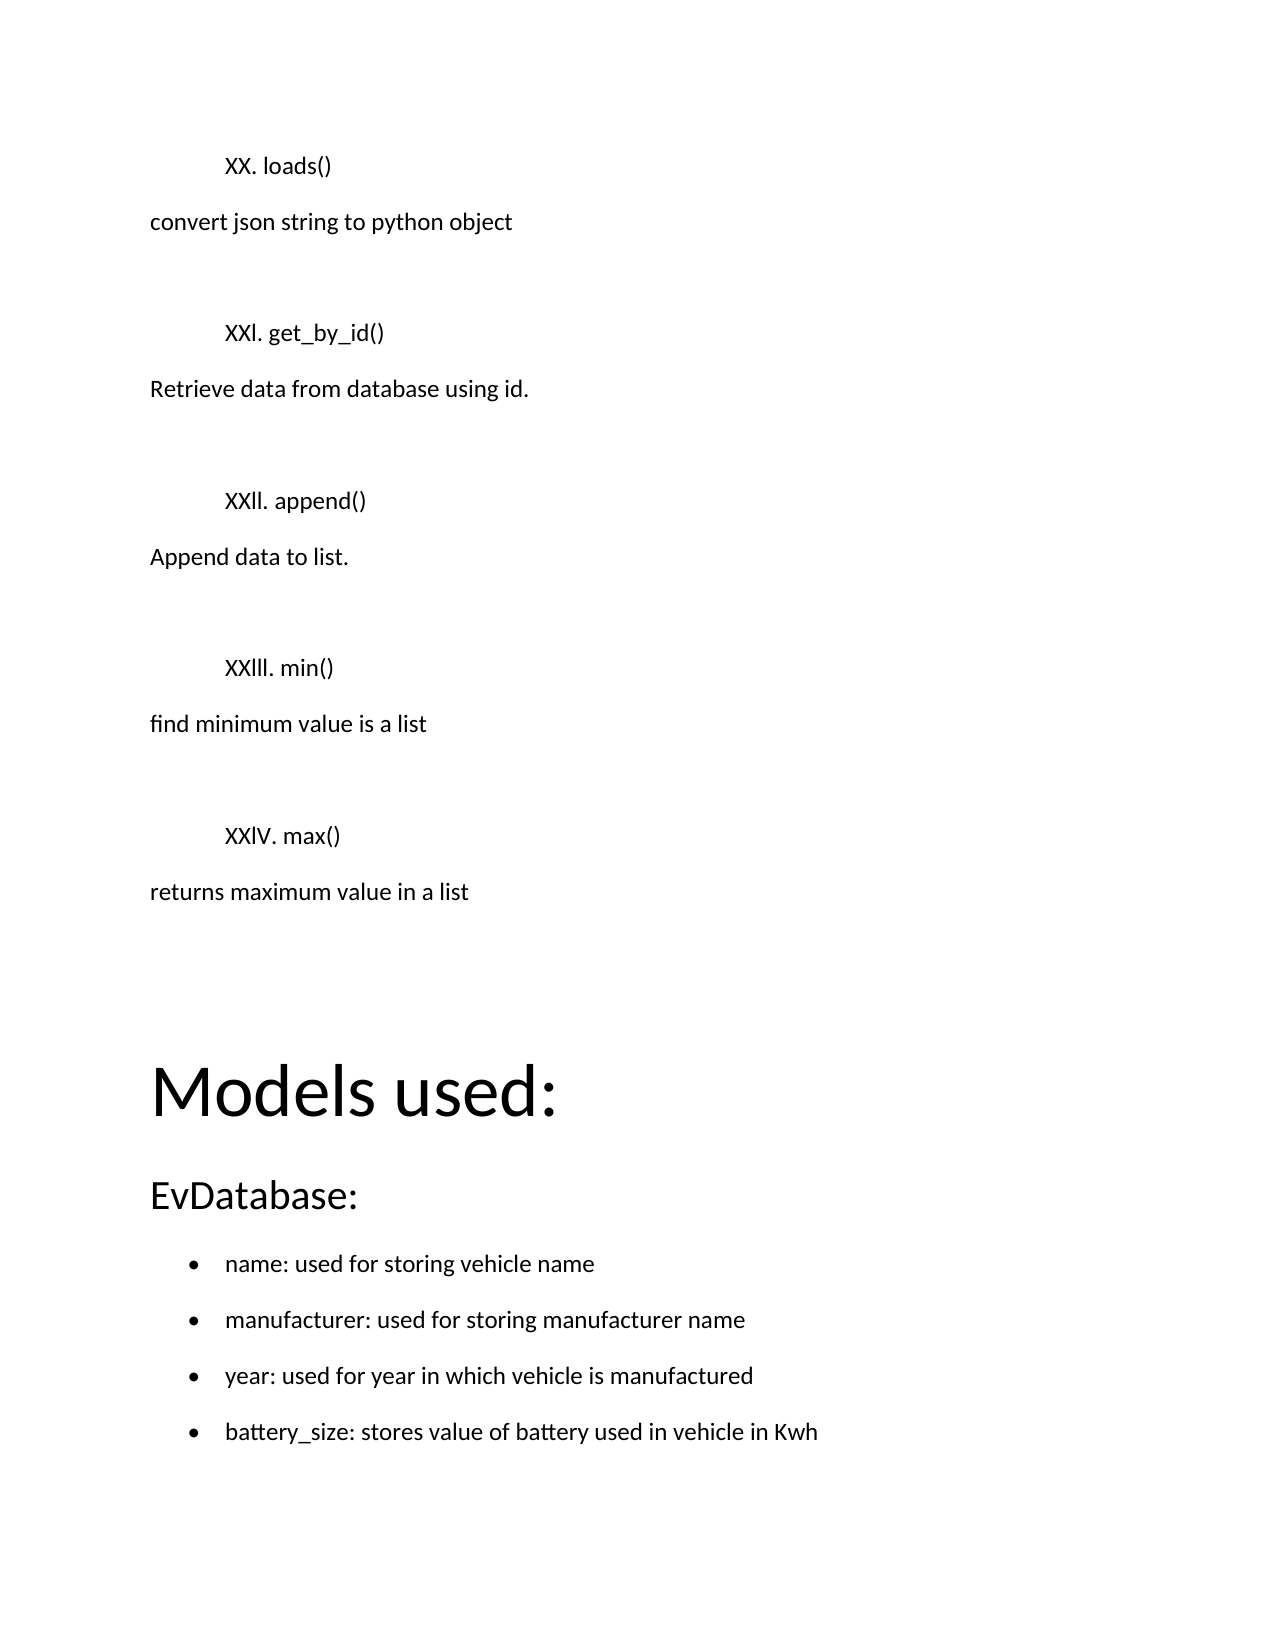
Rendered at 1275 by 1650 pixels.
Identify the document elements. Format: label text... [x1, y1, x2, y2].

text XXll. append() [150, 485, 1125, 516]
list manufacturer: used for storing manufacturer name [187, 1304, 1125, 1335]
list name: used for storing vehicle name [187, 1249, 1125, 1279]
text find minimum value is a list [150, 708, 1125, 739]
list year: used for year in which vehicle is manufactured [187, 1360, 1125, 1391]
text XXlV. max() [150, 820, 1125, 851]
text EvDatabase: [150, 1169, 1125, 1220]
text convert json string to python object [150, 206, 1125, 236]
text XXlll. min() [150, 652, 1125, 683]
text Append data to list. [150, 541, 1125, 571]
text Retrieve data from database using id. [150, 373, 1125, 404]
text Models used: [150, 1043, 1125, 1135]
text XX. loads() [150, 150, 1125, 181]
text XXl. get_by_id() [150, 317, 1125, 348]
text returns maximum value in a list [150, 876, 1125, 906]
list battery_size: stores value of battery used in vehicle in Kwh [187, 1416, 1125, 1447]
